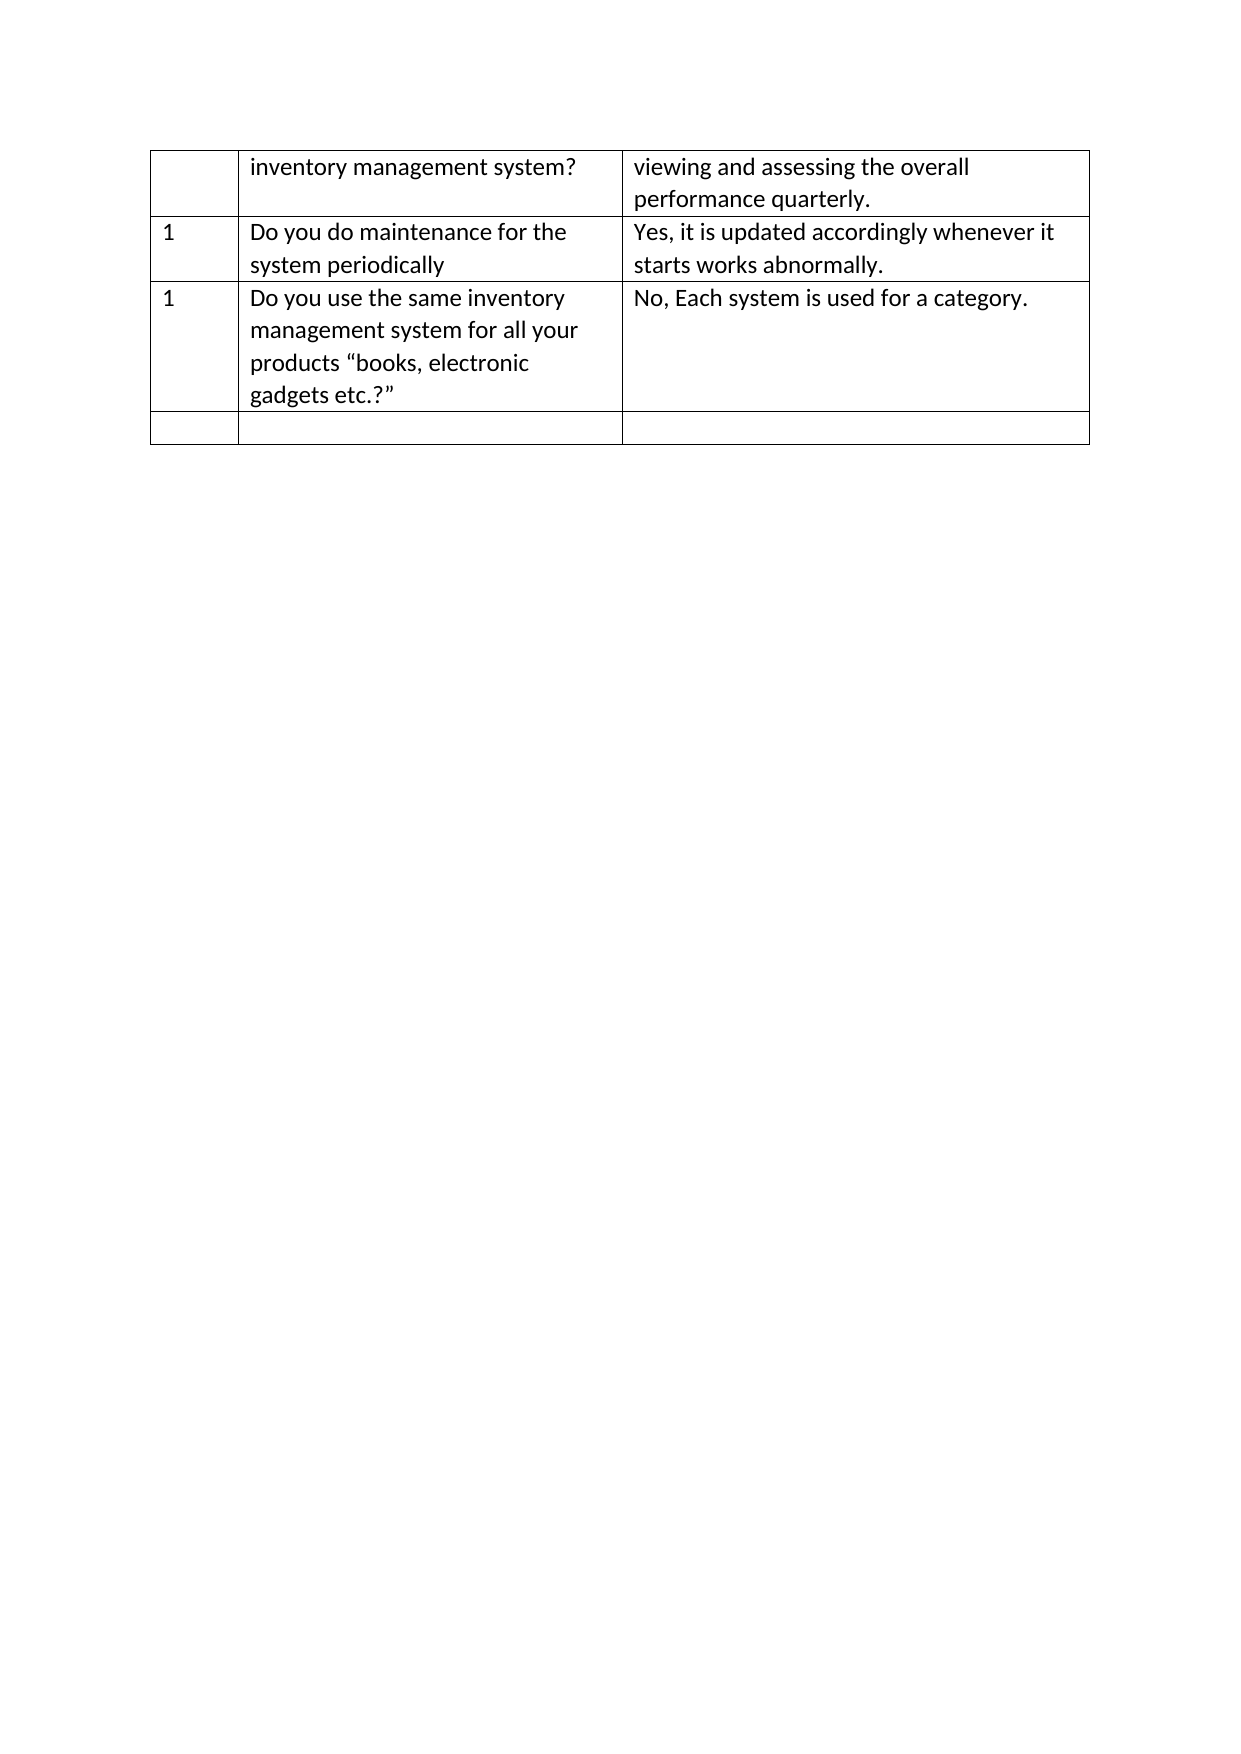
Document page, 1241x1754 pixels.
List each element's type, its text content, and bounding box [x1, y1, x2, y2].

table_cell 1 [151, 217, 238, 281]
table_cell 1 [151, 282, 238, 411]
table_cell Do you do maintenance for the system periodically [239, 217, 622, 281]
table_cell [623, 412, 1089, 444]
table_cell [239, 151, 622, 216]
table_cell [239, 412, 622, 444]
table_cell No, Each system is used for a category. [623, 282, 1089, 411]
table_cell 2 [151, 151, 238, 216]
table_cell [623, 151, 1089, 216]
table_cell Do you use the same inventory management system for all your products “books, electronic gadgets etc.?” [239, 282, 622, 411]
table_cell [151, 412, 238, 444]
table_cell Yes, it is updated accordingly whenever it starts works abnormally. [623, 217, 1089, 281]
